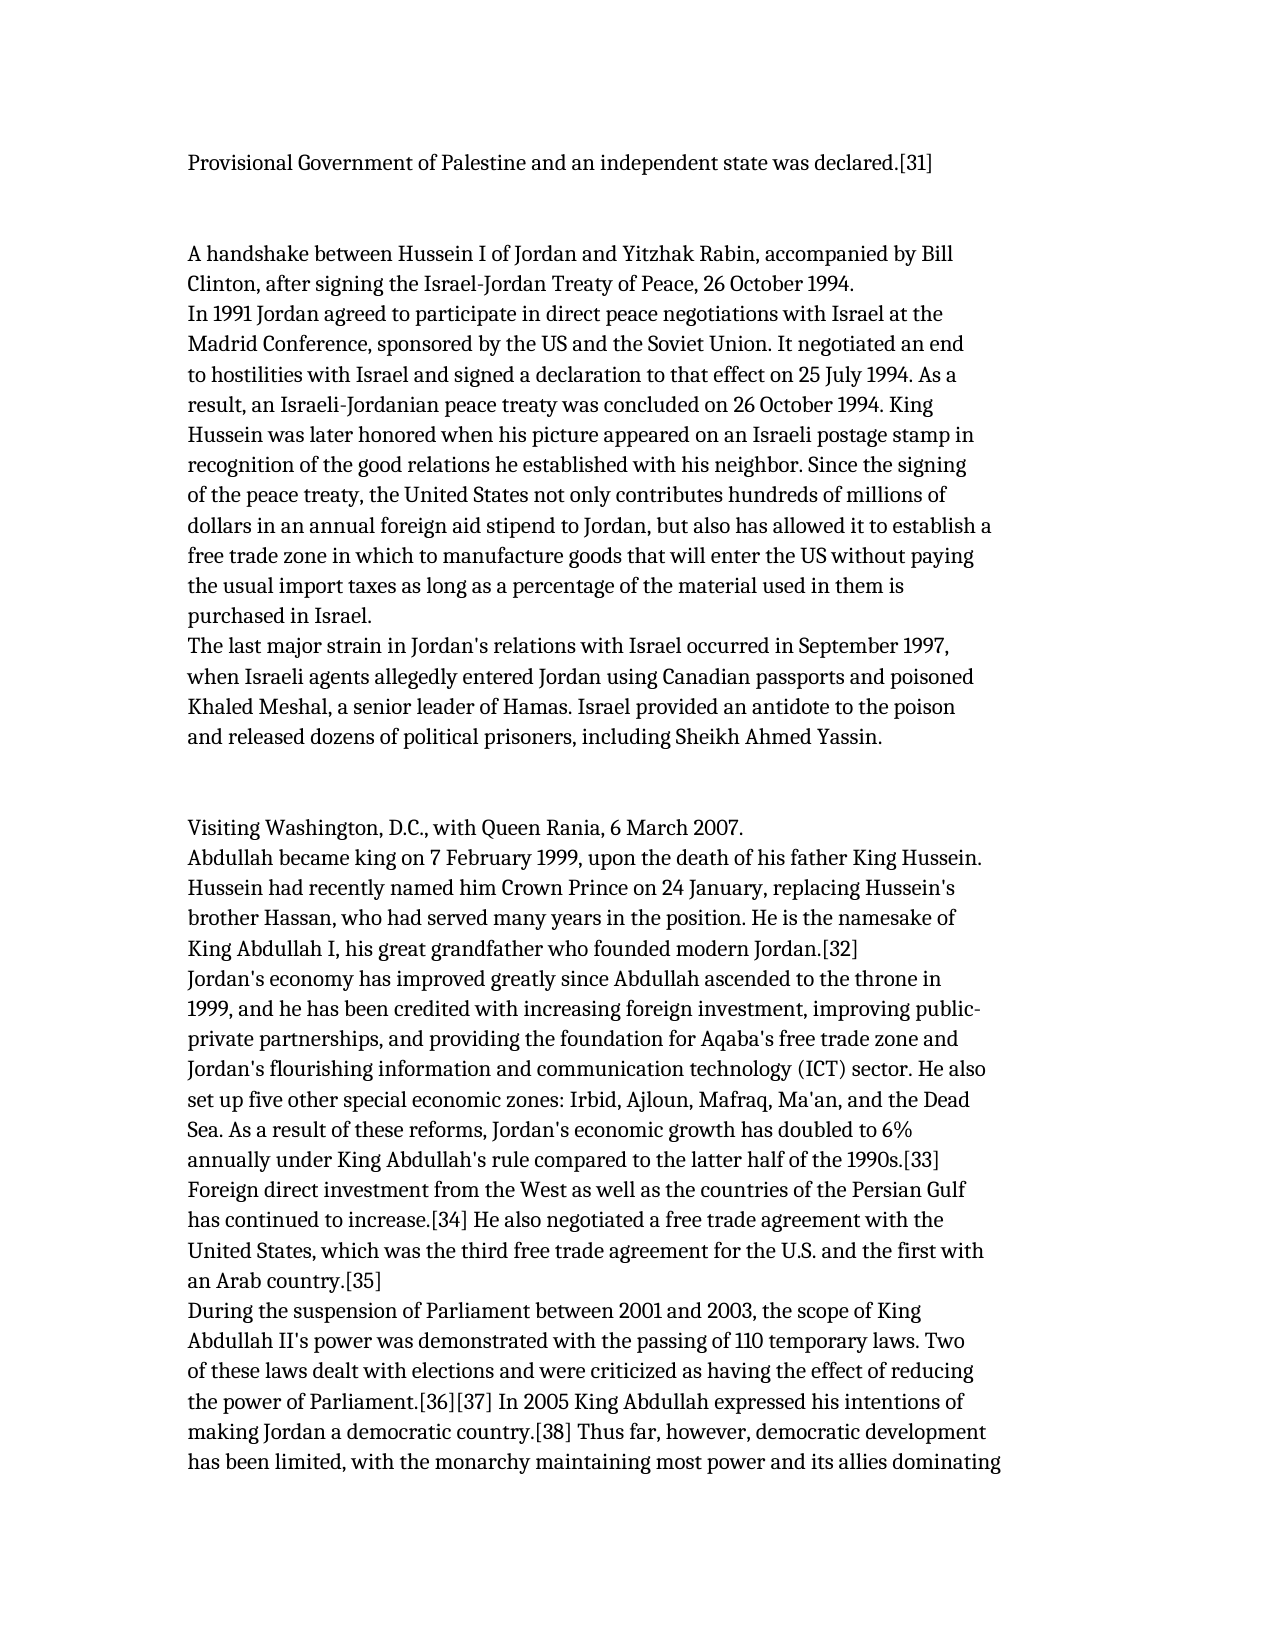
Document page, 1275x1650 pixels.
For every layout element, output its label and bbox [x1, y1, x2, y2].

text [187, 150, 1087, 1475]
